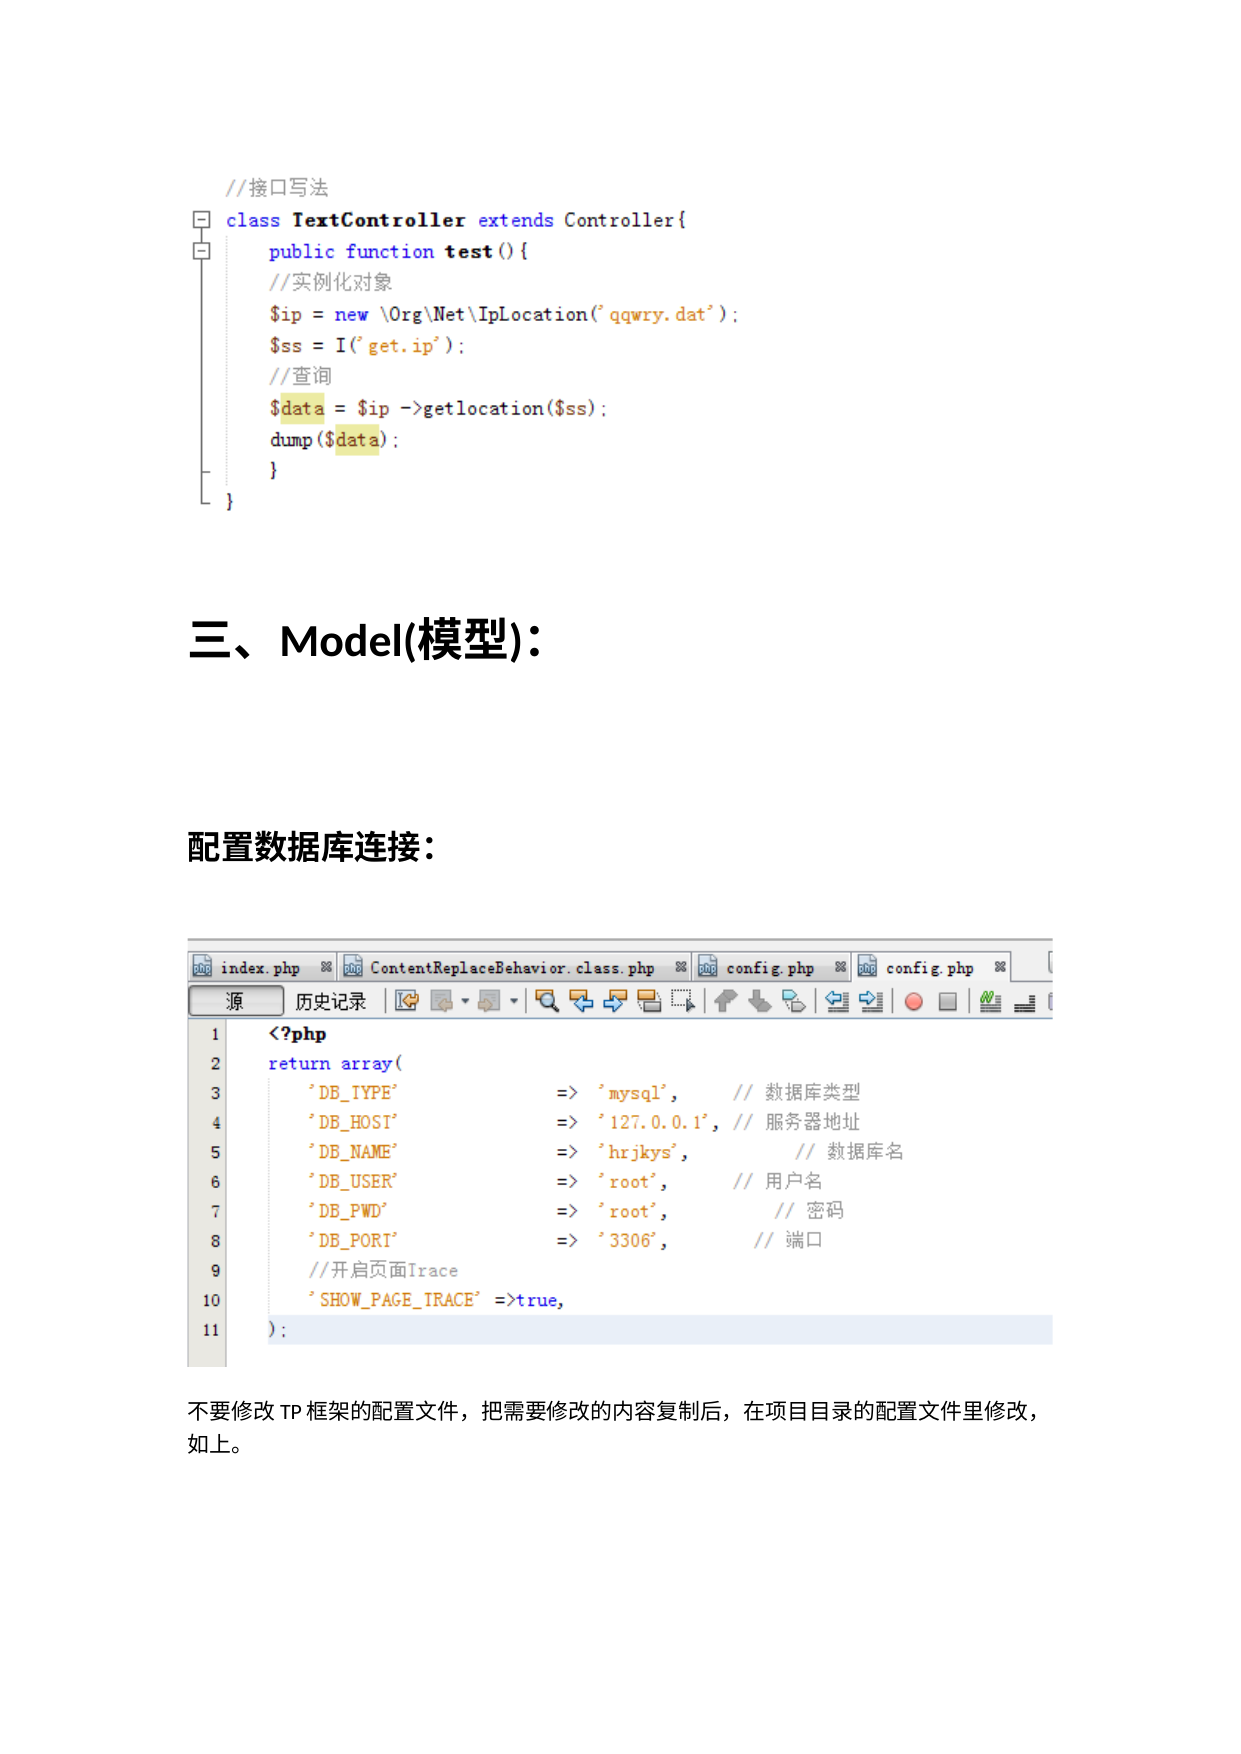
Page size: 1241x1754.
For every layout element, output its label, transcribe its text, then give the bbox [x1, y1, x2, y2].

text 不要修改TP框架的配置文件，把需要修改的内容复制后，在项目目录的配置文件里修改，如上。 [187, 1394, 1053, 1459]
picture [187, 938, 1053, 1367]
subtitle 三、Model(模型)： [187, 587, 1053, 685]
picture [187, 162, 866, 528]
subtitle 配置数据库连接： [187, 812, 1053, 877]
